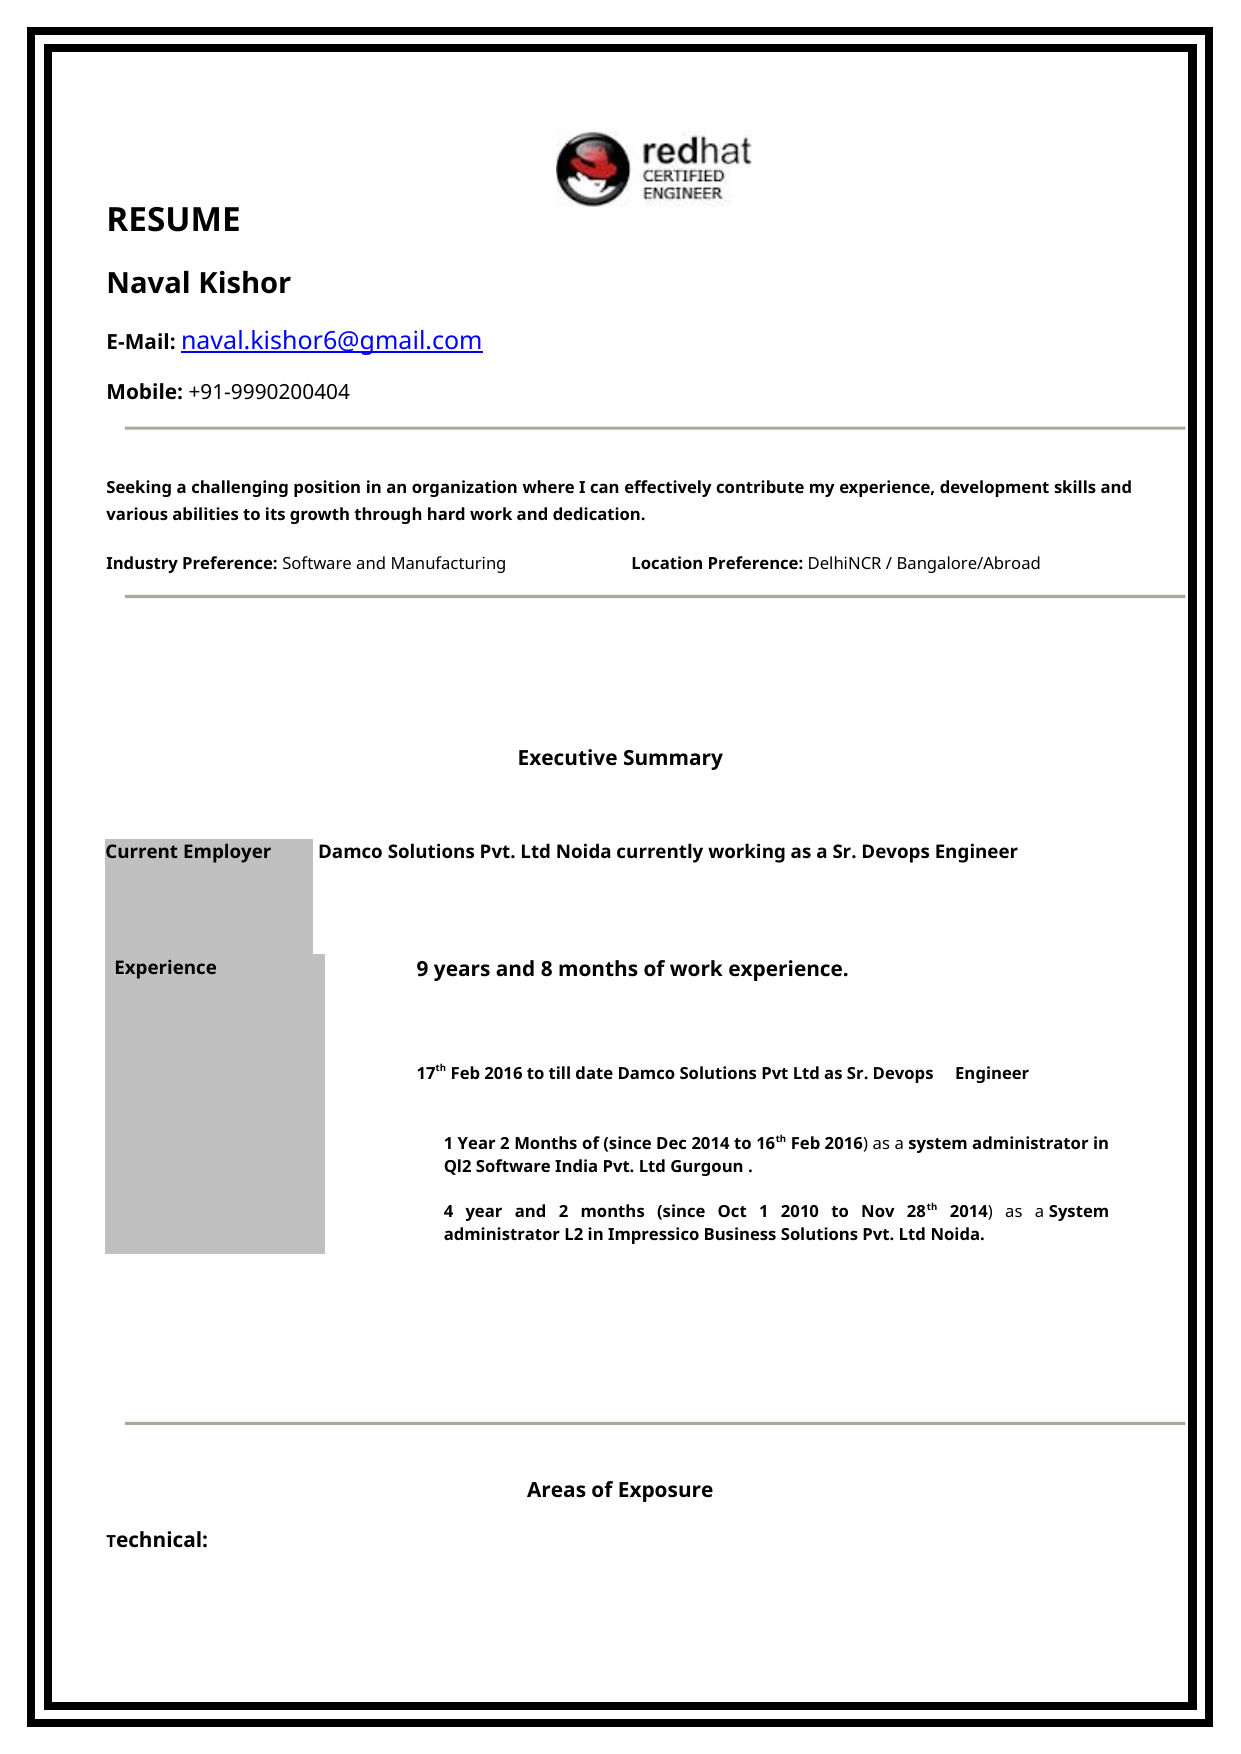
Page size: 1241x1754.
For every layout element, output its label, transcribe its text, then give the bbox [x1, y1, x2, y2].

text Seeking a challenging position in an organization where I can effectively contribute my experience, development skills and various abilities to its growth through hard work and dedication. [106, 476, 1134, 525]
text Technical: [106, 1525, 1134, 1553]
table_header Current Employer [105, 839, 313, 1254]
text Industry Preference: Software and Manufacturing Location Preference: DelhiNCR / Bangalore/Abroad [106, 549, 1134, 574]
table_header Damco Solutions Pvt. Ltd Noida currently working as a Sr. Devops Engineer [314, 839, 1107, 1254]
text Naval Kishor [106, 262, 1134, 302]
text RESUME [106, 106, 1134, 241]
picture [556, 106, 752, 232]
text Areas of Exposure [106, 1476, 1134, 1504]
text Executive Summary [106, 743, 1134, 771]
text Mobile: +91-9990200404 [106, 377, 1134, 406]
text E-Mail: naval.kishor6@gmail.com [106, 322, 1134, 356]
